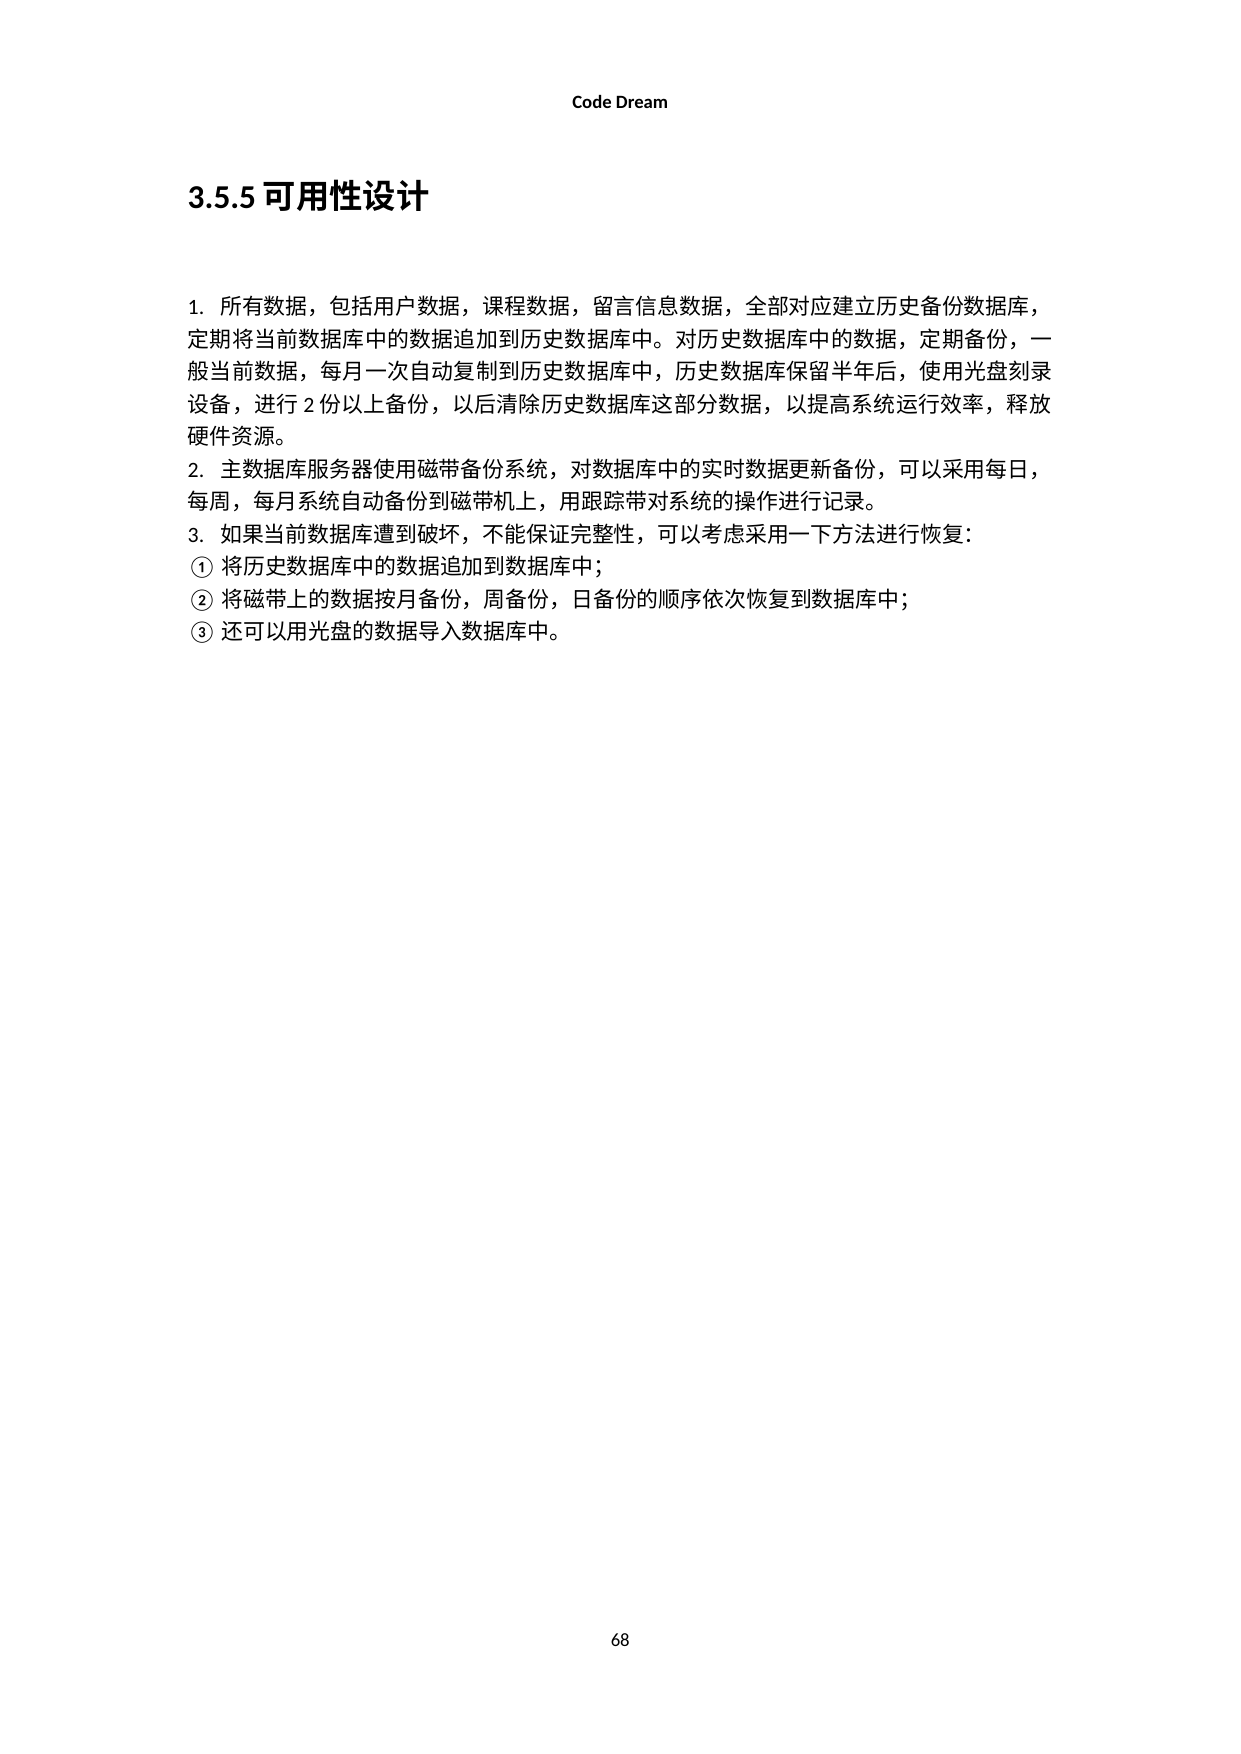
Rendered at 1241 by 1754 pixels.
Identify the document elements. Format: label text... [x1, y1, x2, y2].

list 所有数据，包括用户数据，课程数据，留言信息数据，全部对应建立历史备份数据库，定期将当前数据库中的数据追加到历史数据库中。对历史数据库中的数据，定期备份，一般当前数据，每月一次自动复制到历史数据库中，历史数据库保留半年后，使用光盘刻录设备，进行2份以上备份，以后清除历史数据库这部分数据，以提高系统运行效率，释放硬件资源。 [187, 289, 1053, 451]
list 如果当前数据库遭到破坏，不能保证完整性，可以考虑采用一下方法进行恢复： [187, 516, 1053, 549]
text ③还可以用光盘的数据导入数据库中。 [187, 614, 1053, 646]
list 主数据库服务器使用磁带备份系统，对数据库中的实时数据更新备份，可以采用每日，每周，每月系统自动备份到磁带机上，用跟踪带对系统的操作进行记录。 [187, 451, 1053, 516]
text ①将历史数据库中的数据追加到数据库中； [187, 549, 1053, 581]
text ②将磁带上的数据按月备份，周备份，日备份的顺序依次恢复到数据库中； [187, 581, 1053, 614]
subtitle 3.5.5可用性设计 [187, 162, 1053, 227]
